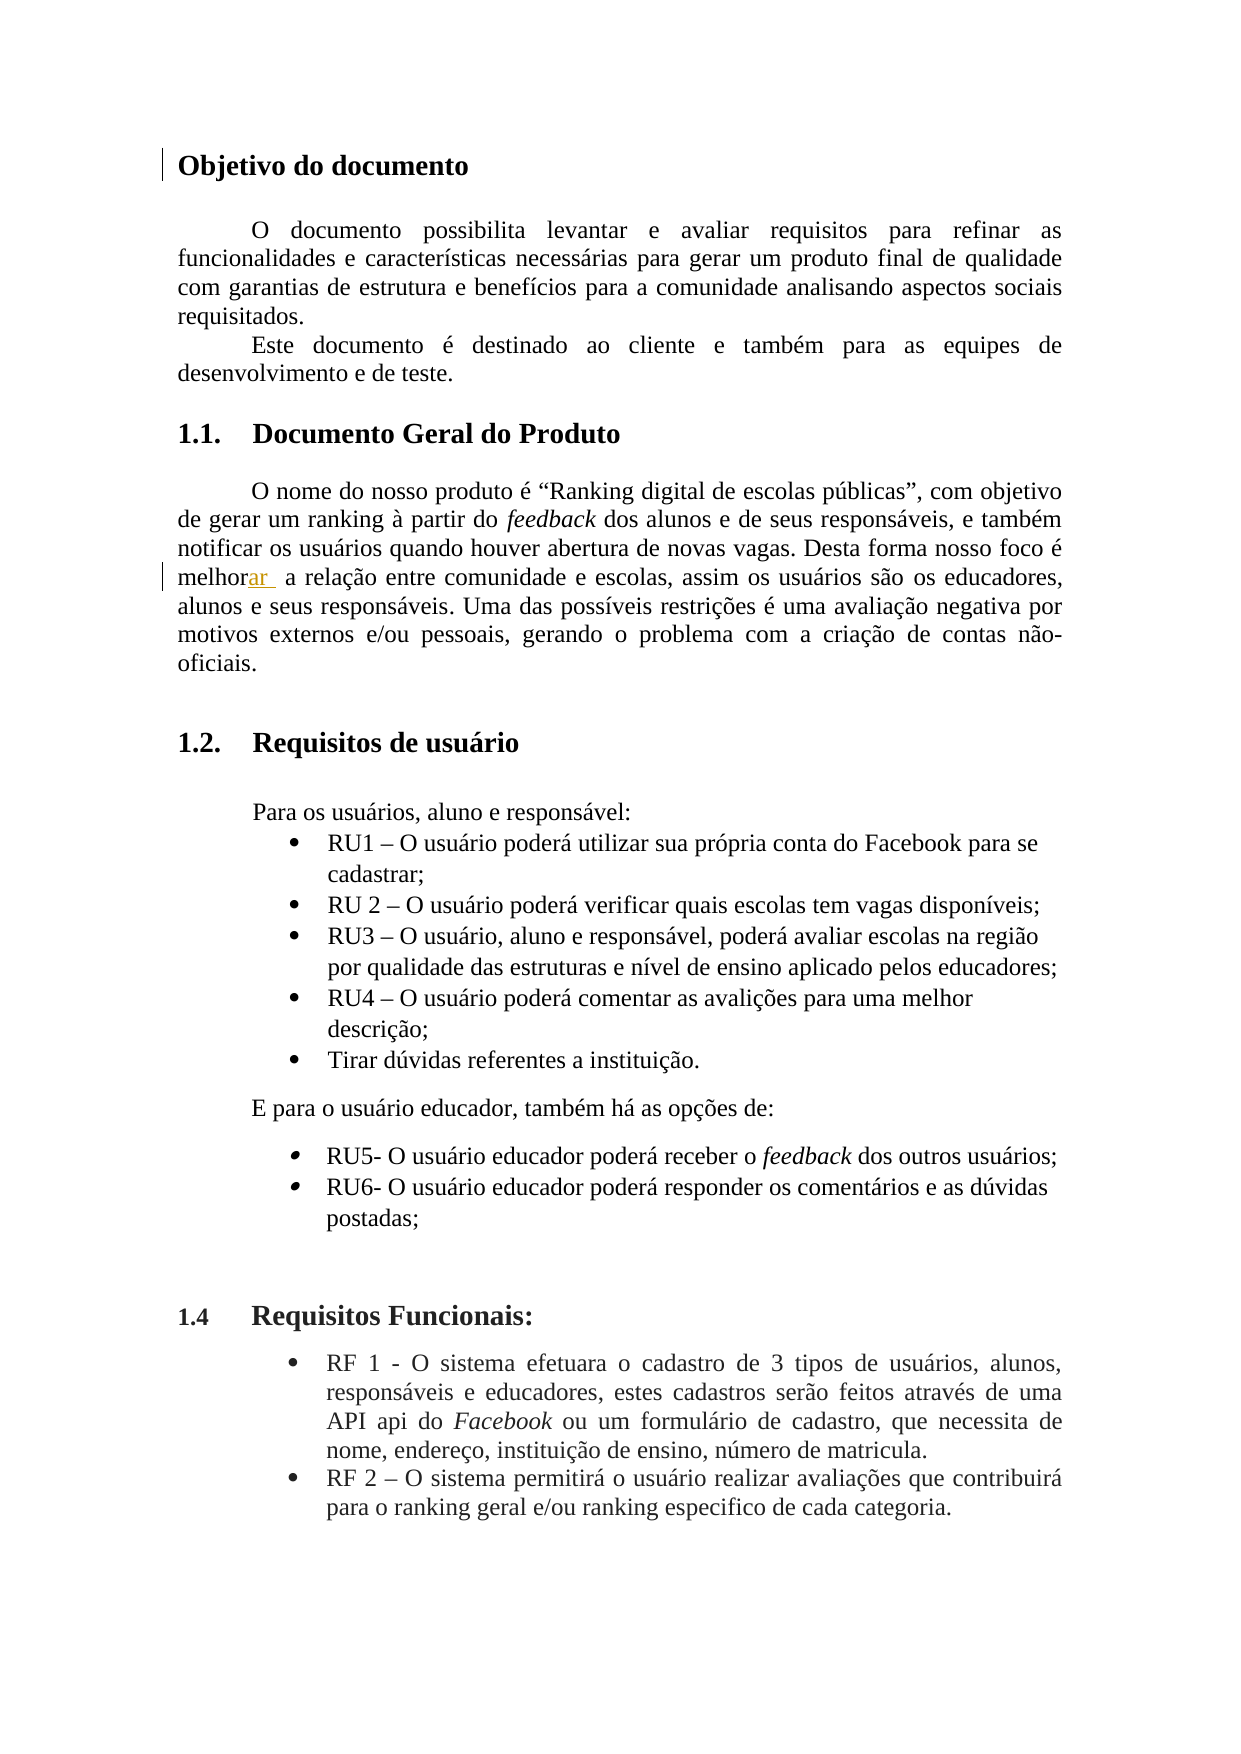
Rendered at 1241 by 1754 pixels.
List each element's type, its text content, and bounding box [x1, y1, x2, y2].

text O nome do nosso produto é “Ranking digital de escolas públicas”, com objetivo de gerar um ranking à partir do feedback dos alunos e de seus responsáveis, e também notificar os usuários quando houver abertura de novas vagas. Desta forma nosso foco é melhor a relação entre comunidade e escolas, assim os usuários são os educadores, alunos e seus responsáveis. Uma das possíveis restrições é uma avaliação negativa por motivos externos e/ou pessoais, gerando o problema com a criação de contas não-oficiais. [177, 476, 1063, 677]
list RU6- O usuário educador poderá responder os comentários e as dúvidas postadas; [288, 1172, 1063, 1232]
list RU4 – O usuário poderá comentar as avalições para uma melhor descrição; [290, 983, 1063, 1043]
list RU 2 – O usuário poderá verificar quais escolas tem vagas disponíveis; [290, 890, 1063, 919]
text O documento possibilita levantar e avaliar requisitos para refinar as funcionalidades e características necessárias para gerar um produto final de qualidade com garantias de estrutura e benefícios para a comunidade analisando aspectos sociais requisitados. [177, 215, 1063, 330]
list RF 1 - O sistema efetuara o cadastro de 3 tipos de usuários, alunos, responsáveis e educadores, estes cadastros serão feitos através de uma API api do Facebook ou um formulário de cadastro, que necessita de nome, endereço, instituição de ensino, número de matricula. [288, 1348, 1063, 1463]
list Documento Geral do Produto [177, 416, 1063, 449]
list Para os usuários, aluno e responsável: [252, 797, 1063, 826]
list RF 2 – O sistema permitirá o usuário realizar avaliações que contribuirá para o ranking geral e/ou ranking especifico de cada categoria. [288, 1463, 1063, 1521]
text E para o usuário educador, também há as opções de: [251, 1093, 1063, 1122]
list Requisitos de usuário [177, 725, 1063, 758]
text Este documento é destinado ao cliente e também para as equipes de desenvolvimento e de teste. [177, 330, 1063, 387]
list RU5- O usuário educador poderá receber o feedback dos outros usuários; [288, 1141, 1063, 1169]
text Objetivo do documento [177, 148, 1063, 181]
list Tirar dúvidas referentes a instituição. [290, 1045, 1063, 1074]
list RU1 – O usuário poderá utilizar sua própria conta do Facebook para se cadastrar; [290, 828, 1063, 888]
text 1.4 Requisitos Funcionais: [177, 1298, 1063, 1332]
list RU3 – O usuário, aluno e responsável, poderá avaliar escolas na região por qualidade das estruturas e nível de ensino aplicado pelos educadores; [290, 921, 1063, 981]
